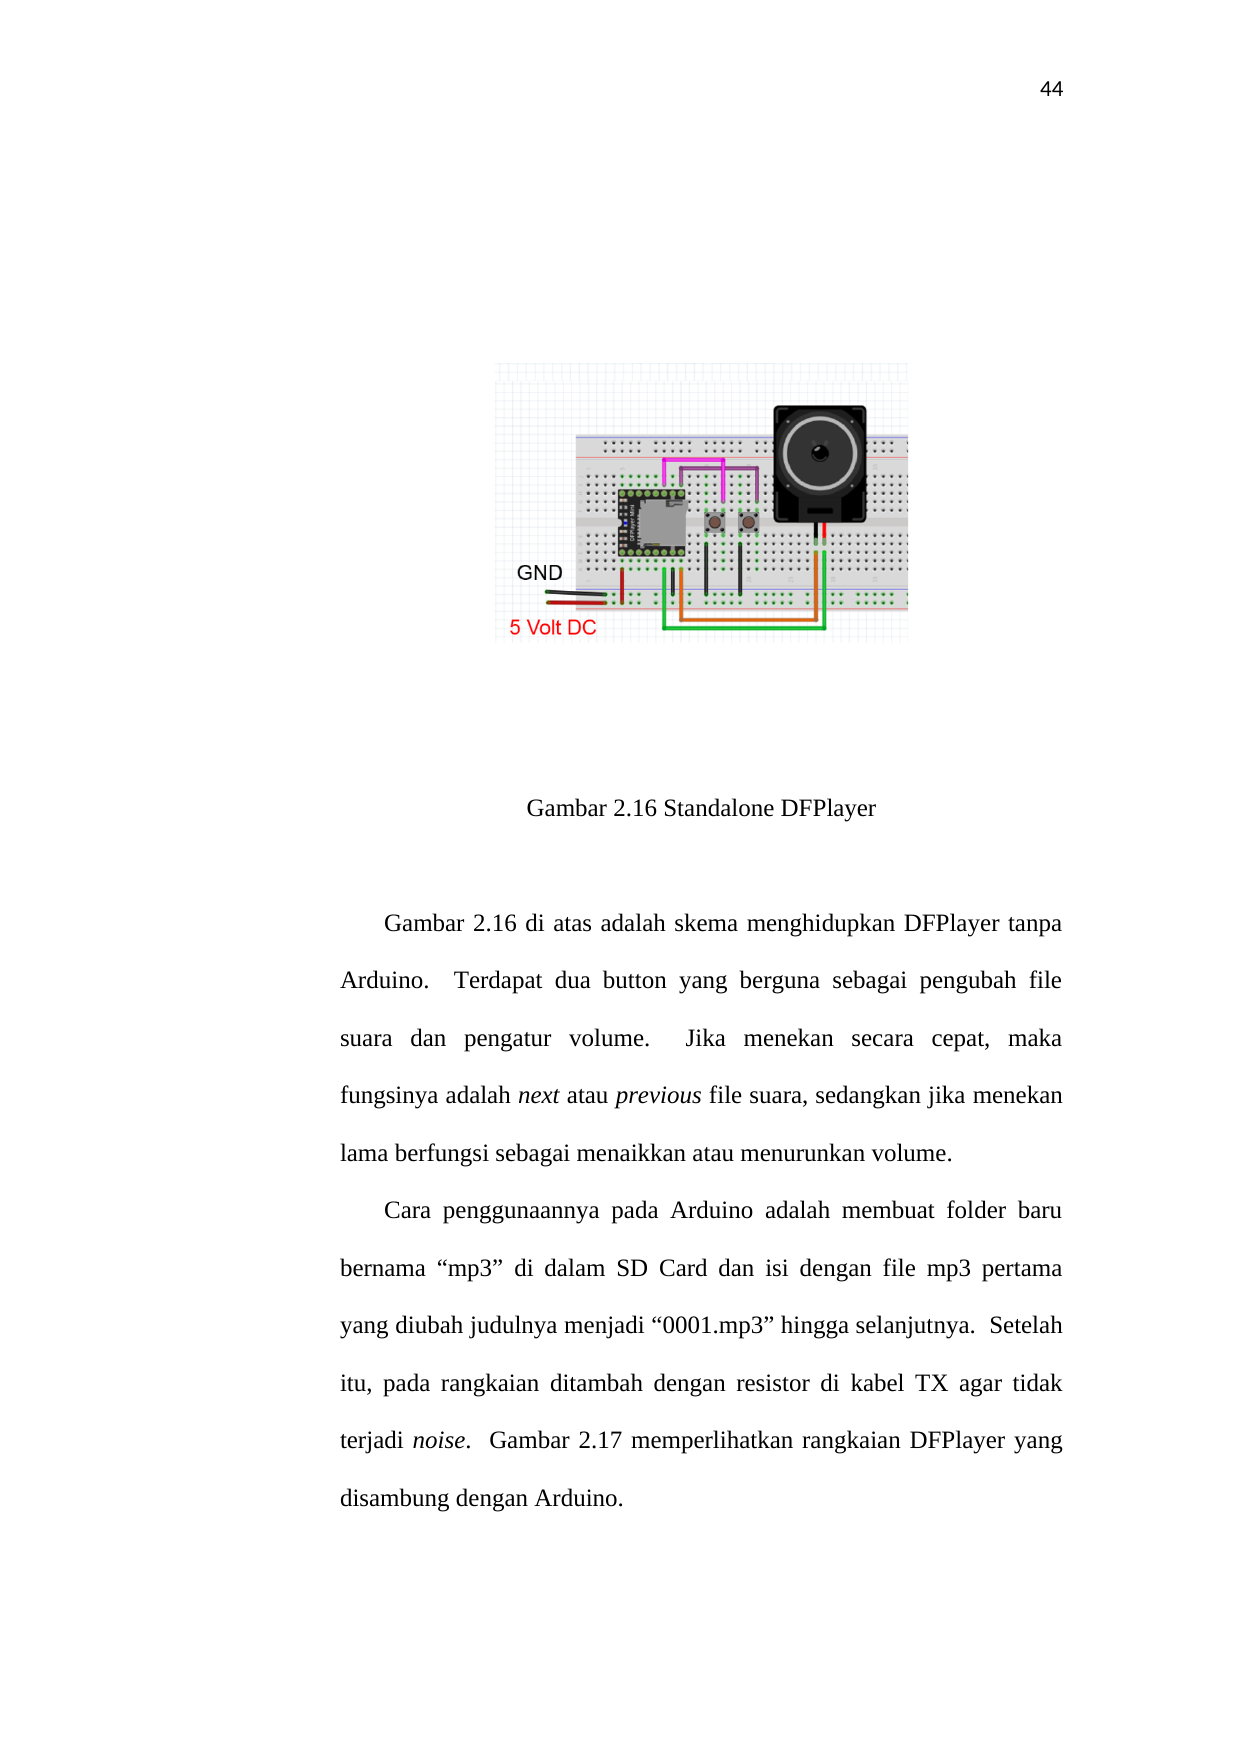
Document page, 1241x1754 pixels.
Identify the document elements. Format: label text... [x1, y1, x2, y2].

list Cara penggunaannya pada Arduino adalah membuat folder baru bernama “mp3” di dalam SD Card dan isi dengan file mp3 pertama yang diubah judulnya menjadi “0001.mp3” hingga selanjutnya. Setelah itu, pada rangkaian ditambah dengan resistor di kabel TX agar tidak terjadi noise. Gambar 2.17 memperlihatkan rangkaian DFPlayer yang disambung dengan Arduino. [340, 1195, 1063, 1511]
picture [494, 293, 909, 708]
list Gambar 2.16 di atas adalah skema menghidupkan DFPlayer tanpa Arduino. Terdapat dua button yang berguna sebagai pengubah file suara dan pengatur volume. Jika menekan secara cepat, maka fungsinya adalah next atau previous file suara, sedangkan jika menekan lama berfungsi sebagai menaikkan atau menurunkan volume. [340, 908, 1063, 1166]
list Gambar 2.16 Standalone DFPlayer [340, 793, 1063, 821]
